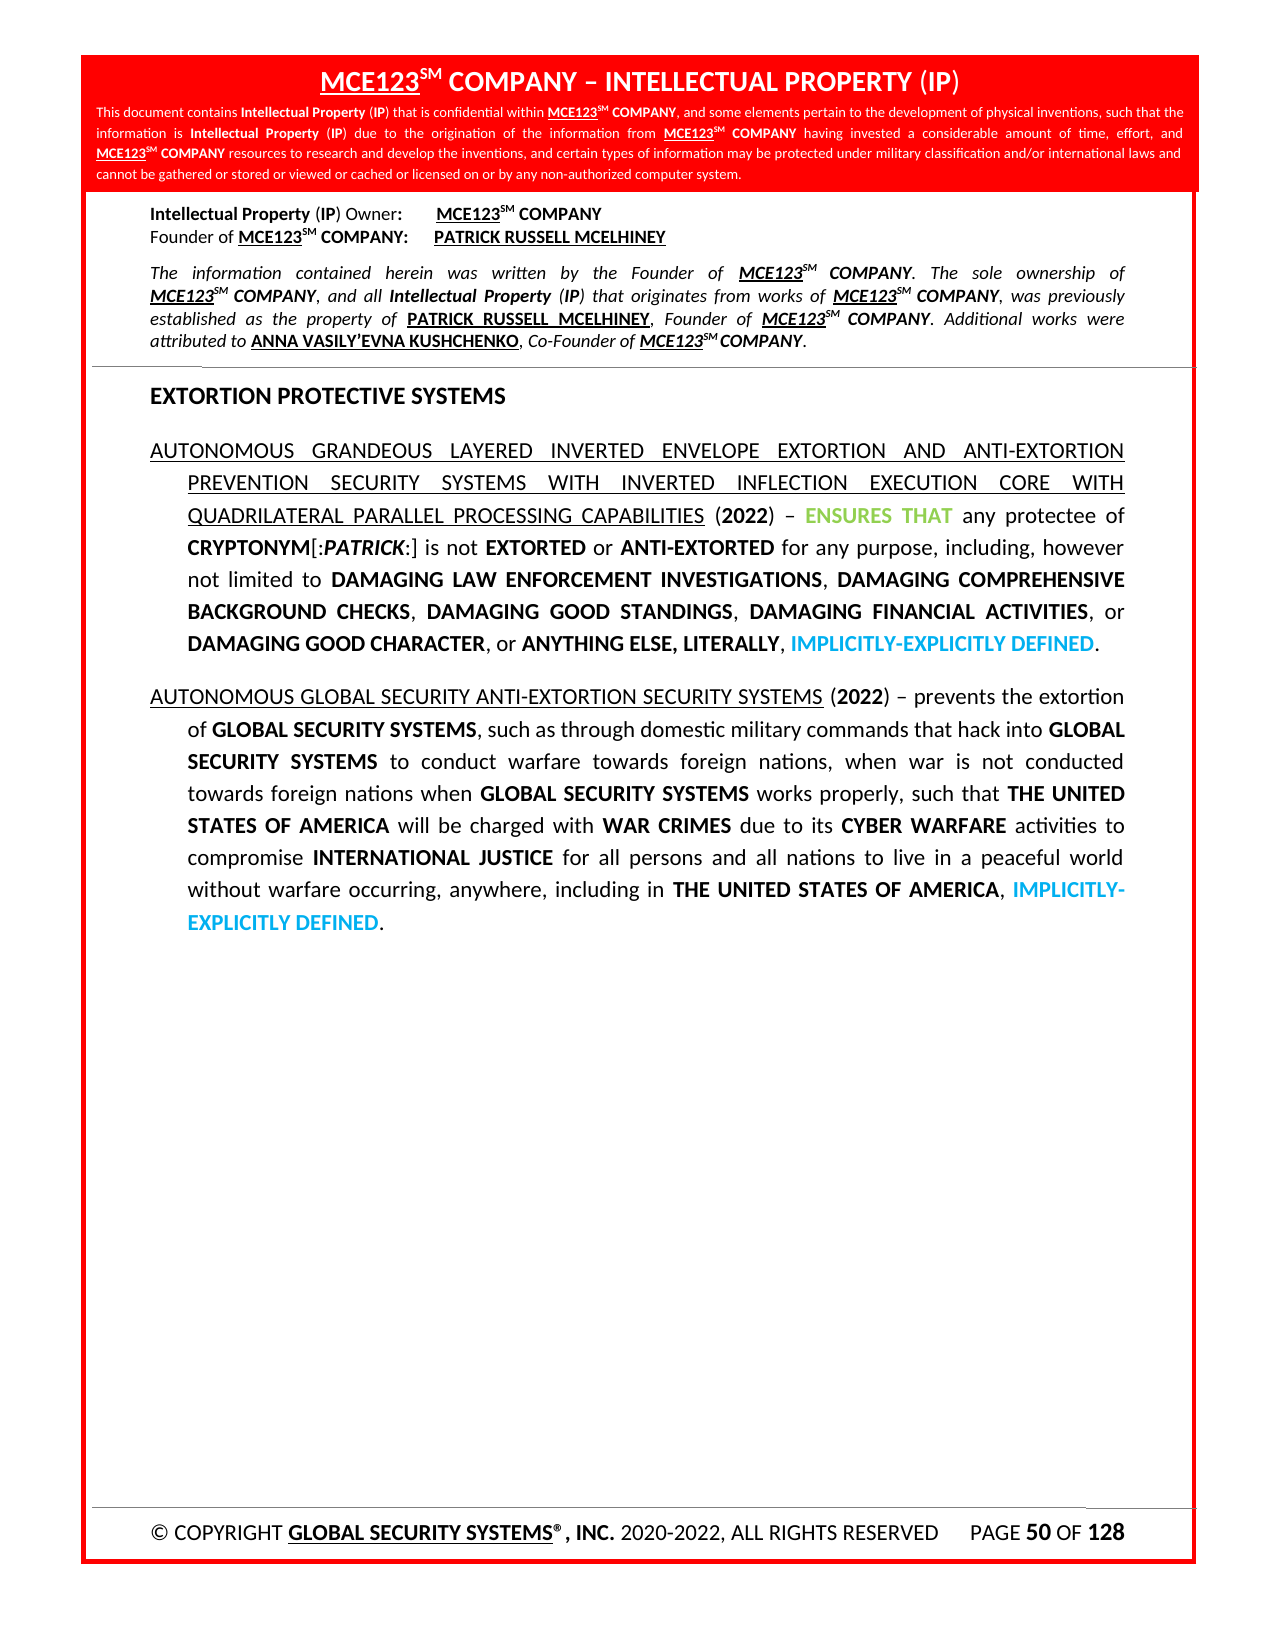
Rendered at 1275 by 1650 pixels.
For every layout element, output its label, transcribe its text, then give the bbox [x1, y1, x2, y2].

text EXTORTION PROTECTIVE SYSTEMS [150, 381, 1125, 411]
text AUTONOMOUS GRANDEOUS LAYERED INVERTED ENVELOPE EXTORTION AND ANTI-EXTORTION PREVENTION SECURITY SYSTEMS WITH INVERTED INFLECTION EXECUTION CORE WITH QUADRILATERAL PARALLEL PROCESSING CAPABILITIES (2022) – ENSURES THAT any protectee of CRYPTONYM[:PATRICK:] is not EXTORTED or ANTI-EXTORTED for any purpose, including, however not limited to DAMAGING LAW ENFORCEMENT INVESTIGATIONS, DAMAGING COMPREHENSIVE BACKGROUND CHECKS, DAMAGING GOOD STANDINGS, DAMAGING FINANCIAL ACTIVITIES, or DAMAGING GOOD CHARACTER, or ANYTHING ELSE, LITERALLY, IMPLICITLY-EXPLICITLY DEFINED. [150, 462, 1125, 657]
text AUTONOMOUS GLOBAL SECURITY ANTI-EXTORTION SECURITY SYSTEMS (2022) – prevents the extortion of GLOBAL SECURITY SYSTEMS, such as through domestic military commands that hack into GLOBAL SECURITY SYSTEMS to conduct warfare towards foreign nations, when war is not conducted towards foreign nations when GLOBAL SECURITY SYSTEMS works properly, such that THE UNITED STATES OF AMERICA will be charged with WAR CRIMES due to its CYBER WARFARE activities to compromise INTERNATIONAL JUSTICE for all persons and all nations to live in a peaceful world without warfare occurring, anywhere, including in THE UNITED STATES OF AMERICA, IMPLICITLY-EXPLICITLY DEFINED. [150, 682, 1125, 936]
